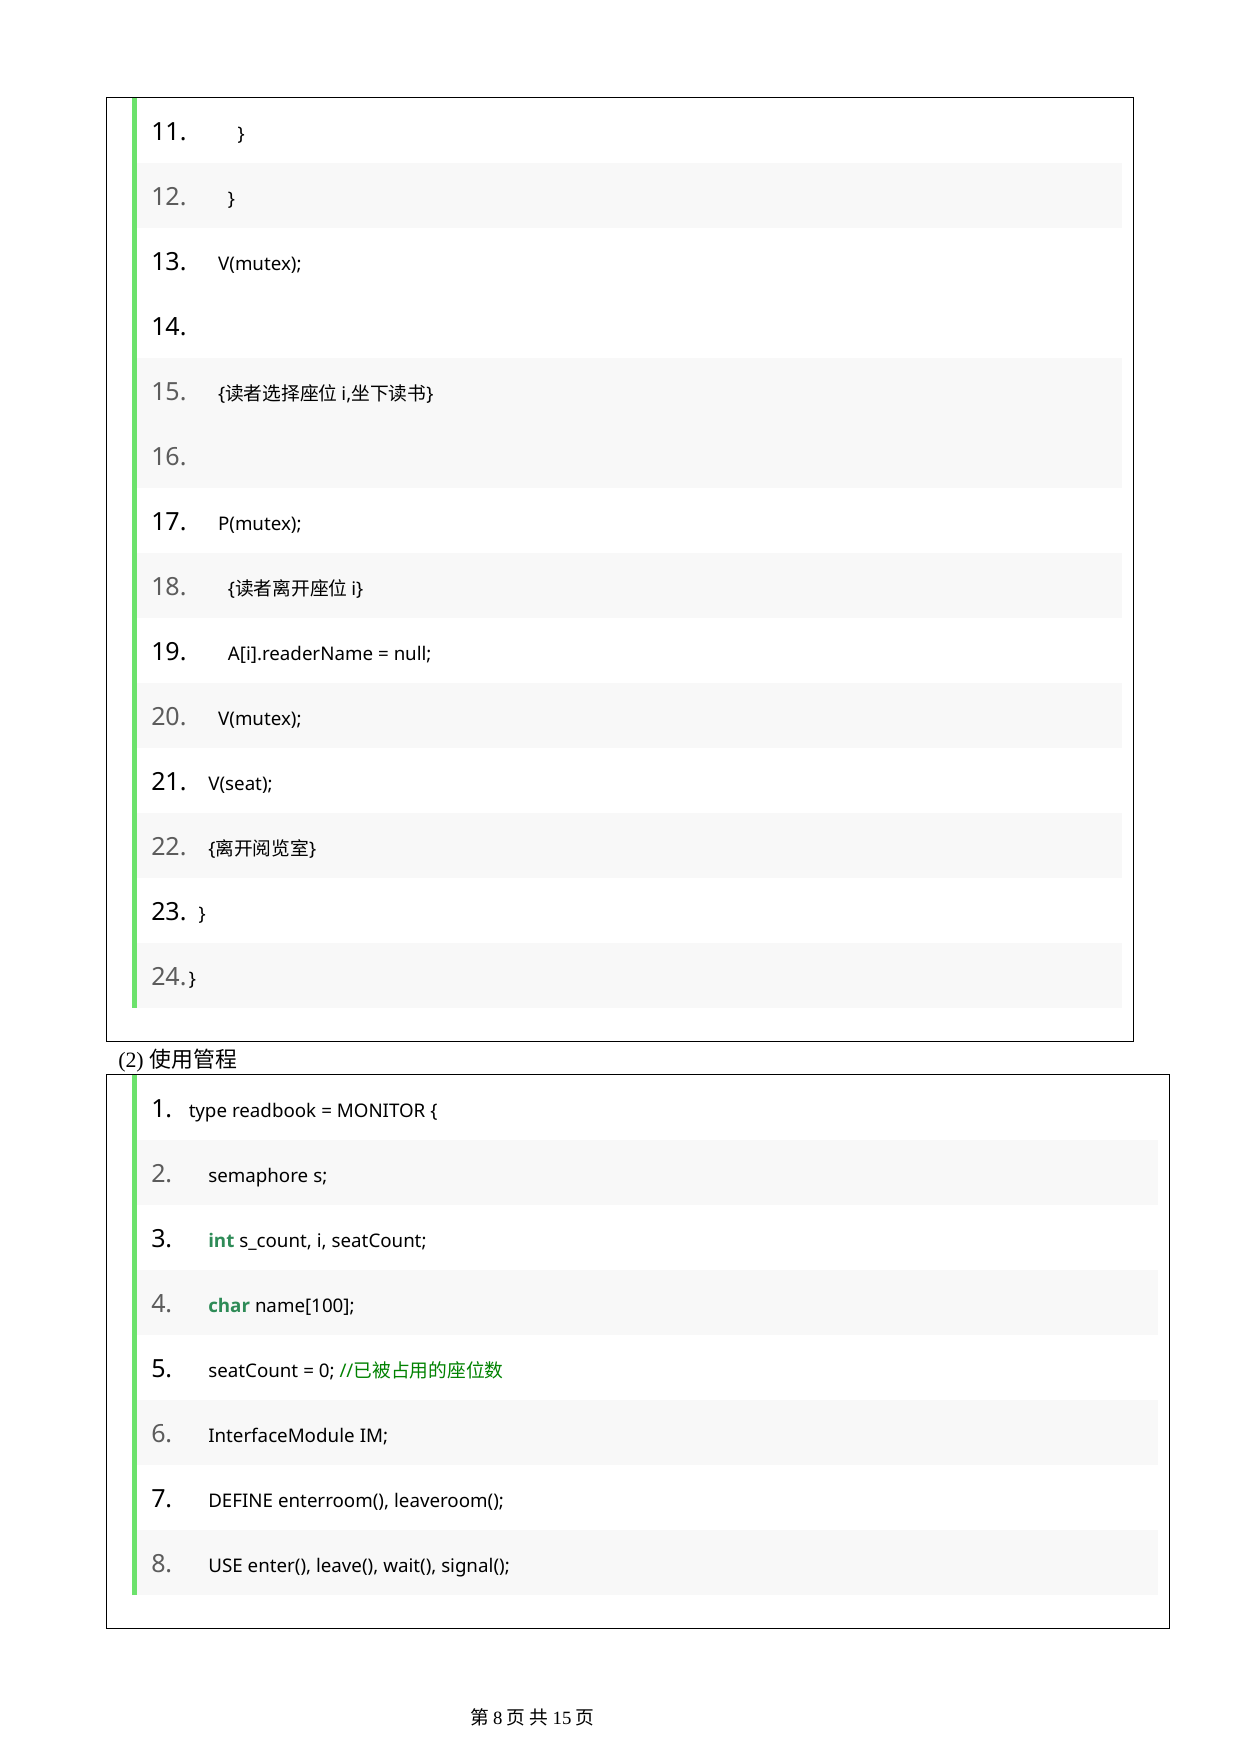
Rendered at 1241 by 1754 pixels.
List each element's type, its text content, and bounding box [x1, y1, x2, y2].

table_header type readbook = MONITOR { semaphore s; int s_count, i, seatCount; char name[100]; seatCount = 0; //已被占用的座位数 InterfaceModule IM; DEFINE enterroom(), leaveroom(); USE enter(), leave(), wait(), signal(); [107, 1075, 1169, 1628]
list 使用管程 [118, 1042, 1122, 1074]
